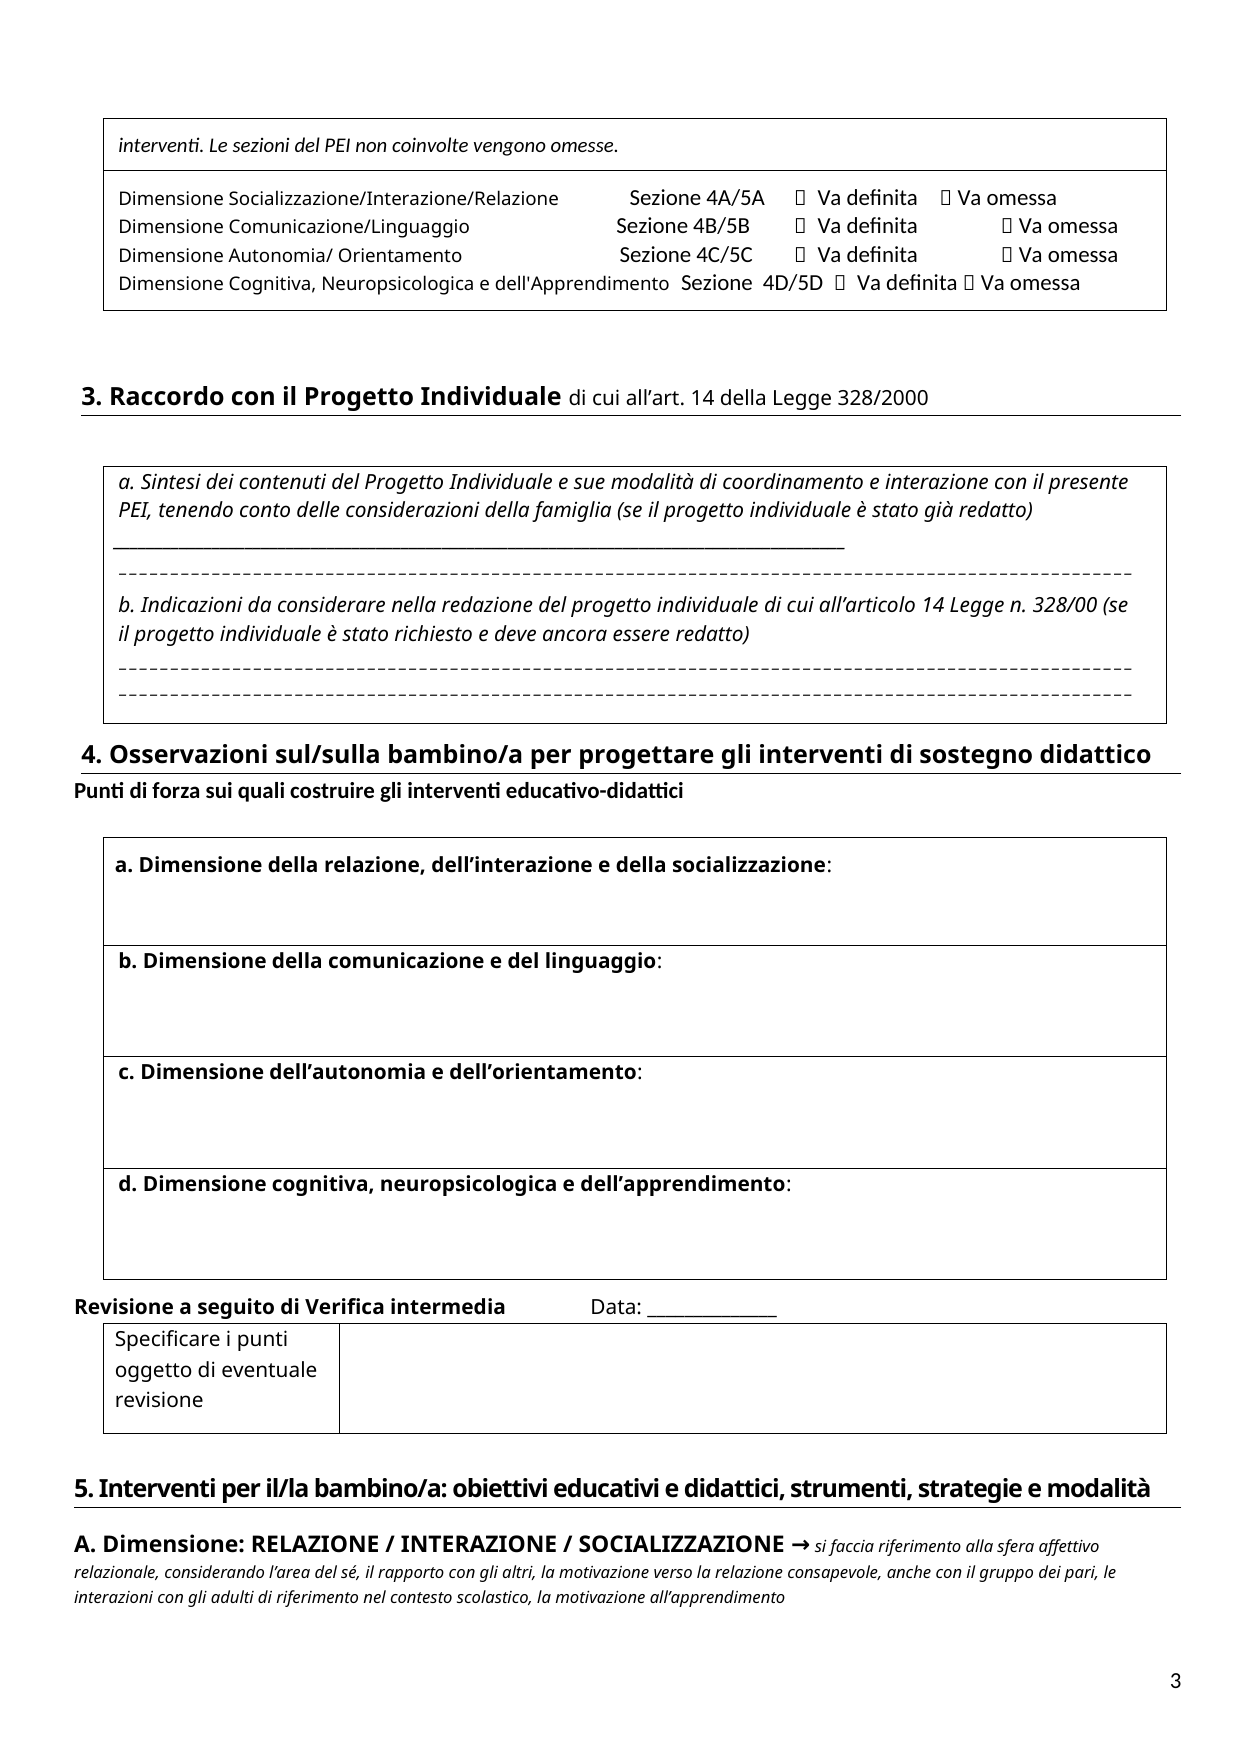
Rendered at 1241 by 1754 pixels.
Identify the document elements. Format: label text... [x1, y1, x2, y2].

table_header [340, 1324, 1166, 1433]
subtitle 5. Interventi per il/la bambino/a: obiettivi educativi e didattici, strumenti, strategie e modalità [74, 1471, 1181, 1507]
table_cell d. Dimensione cognitiva, neuropsicologica e dell’apprendimento: [104, 1169, 1166, 1279]
table_cell c. Dimensione dell’autonomia e dell’orientamento: [104, 1057, 1166, 1168]
table_cell Dimensione Socializzazione/Interazione/Relazione Sezione 4A/5A  Va definita  Va omessa Dimensione Comunicazione/Linguaggio Sezione 4B/5B  Va definita  Va omessa Dimensione Autonomia/ Orientamento Sezione 4C/5C  Va definita  Va omessa Dimensione Cognitiva, Neuropsicologica e dell'Apprendimento Sezione 4D/5D  Va definita  Va omessa [104, 171, 1166, 309]
table_header a. Sintesi dei contenuti del Progetto Individuale e sue modalità di coordinamento e interazione con il presente PEI, tenendo conto delle considerazioni della famiglia (se il progetto individuale è stato già redatto) _________________________________________________________________________________________ __________________________________________________________________________________________________ b. Indicazioni da considerare nella redazione del progetto individuale di cui all’articolo 14 Legge n. 328/00 (se il progetto individuale è stato richiesto e deve ancora essere redatto) __________________________________________________________________________________________________ __________________________________________________________________________________________________ [104, 467, 1166, 723]
text A. Dimensione: RELAZIONE / INTERAZIONE / SOCIALIZZAZIONE → si faccia riferimento alla sfera affettivo relazionale, considerando l’area del sé, il rapporto con gli altri, la motivazione verso la relazione consapevole, anche con il gruppo dei pari, le interazioni con gli adulti di riferimento nel contesto scolastico, la motivazione all’apprendimento [74, 1528, 1181, 1608]
table_header Specificare i punti oggetto di eventuale revisione [104, 1324, 339, 1433]
table_header a. Dimensione della relazione, dell’interazione e della socializzazione: [104, 838, 1166, 945]
text Revisione a seguito di Verifica intermedia Data: ______________ [74, 1292, 1181, 1321]
subtitle 4. Osservazioni sul/sulla bambino/a per progettare gli interventi di sostegno didattico [81, 737, 1181, 773]
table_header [104, 119, 1166, 170]
list Punti di forza sui quali costruire gli interventi educativo-didattici [74, 777, 1181, 805]
table_cell b. Dimensione della comunicazione e del linguaggio: [104, 946, 1166, 1056]
subtitle 3. Raccordo con il Progetto Individuale di cui all’art. 14 della Legge 328/2000 [81, 379, 1181, 415]
